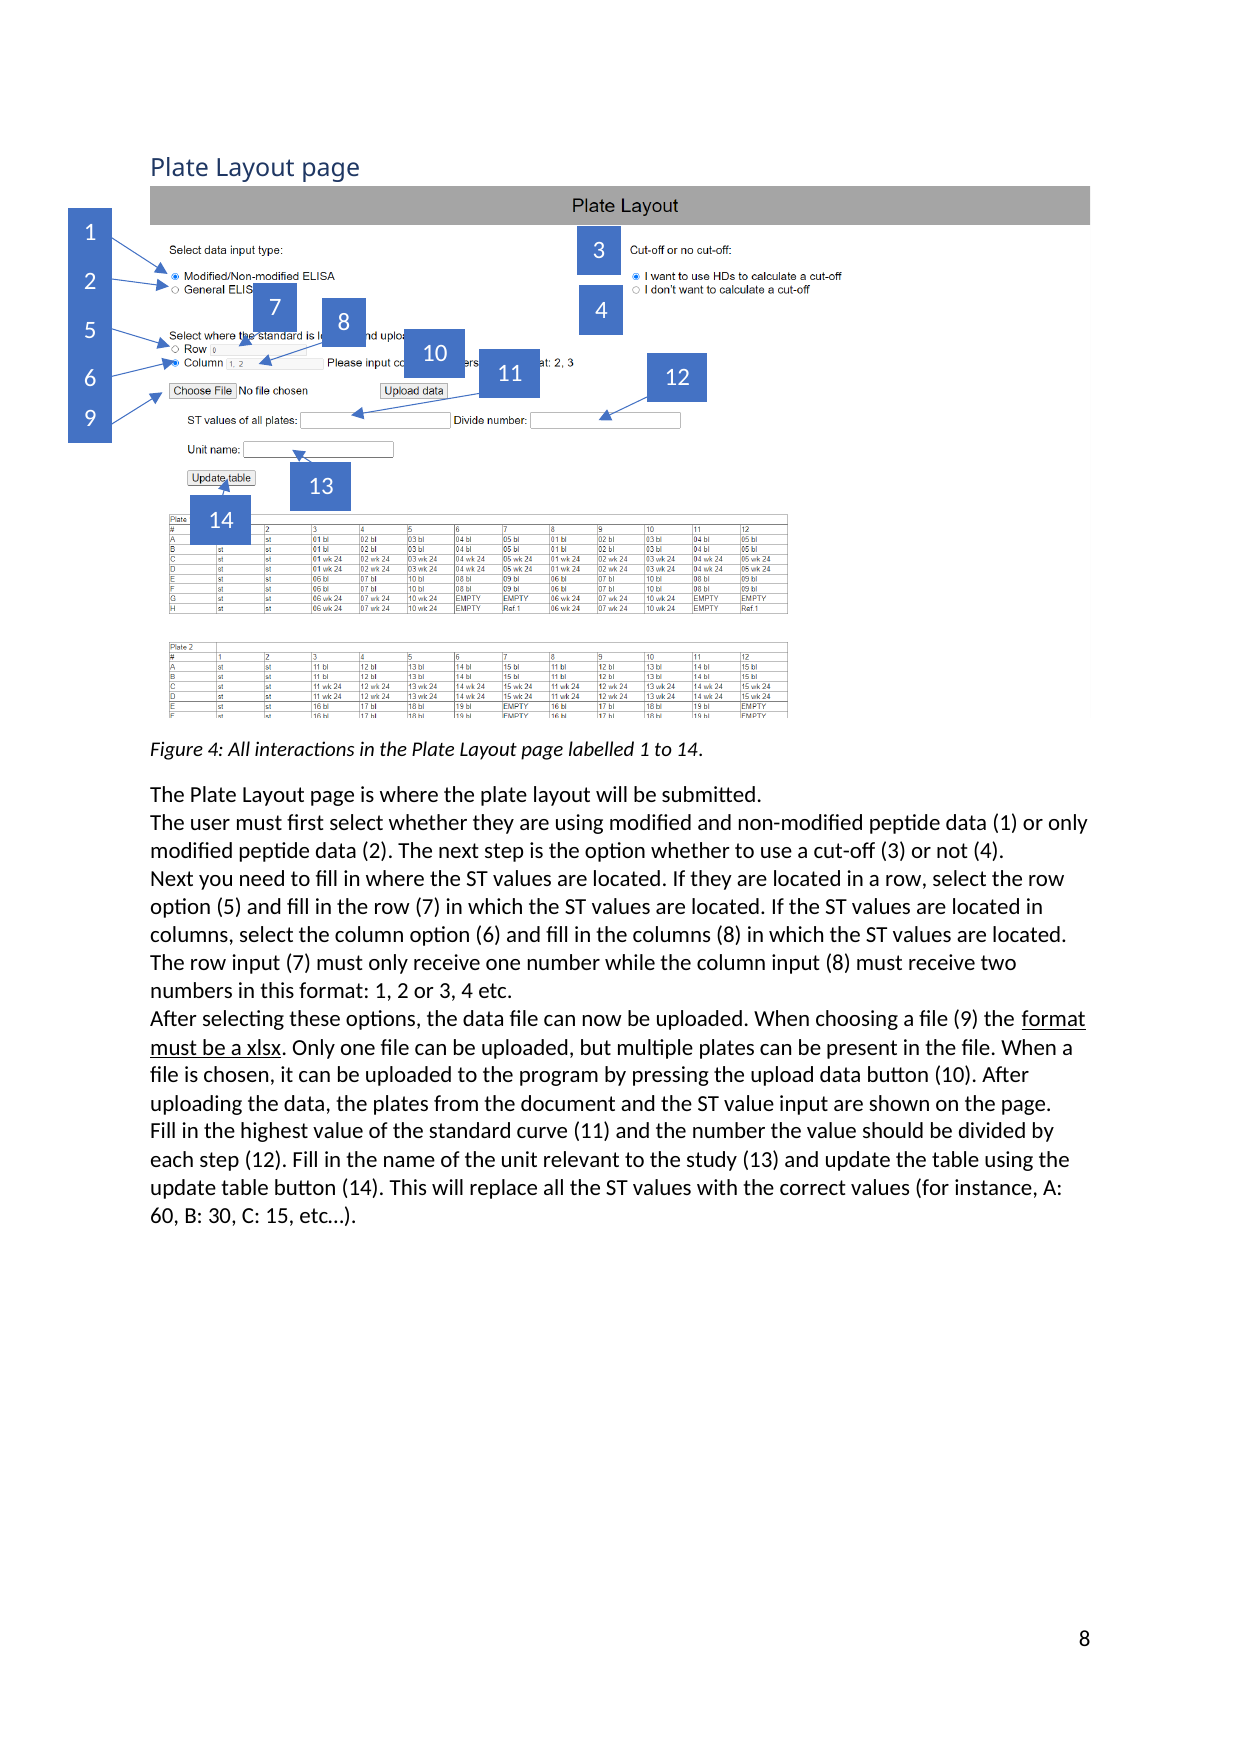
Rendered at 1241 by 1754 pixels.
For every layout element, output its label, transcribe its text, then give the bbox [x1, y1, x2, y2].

subtitle Plate Layout page [150, 150, 1090, 184]
text Fill in the highest value of the standard curve (11) and the number the value should be divided by each step (12). Fill in the name of the unit relevant to the study (13) and update the table using the update table button (14). This will replace all the ST values with the correct values (for instance, A: 60, B: 30, C: 15, etc…). [150, 1117, 1090, 1229]
text The Plate Layout page is where the plate layout will be submitted. [150, 780, 1090, 808]
text After selecting these options, the data file can now be uploaded. When choosing a file (9) the format must be a xlsx. Only one file can be uploaded, but multiple plates can be present in the file. When a file is chosen, it can be uploaded to the program by pressing the upload data button (10). After uploading the data, the plates from the document and the ST value input are shown on the page. [150, 1004, 1090, 1117]
text Next you need to fill in where the ST values are located. If they are located in a row, select the row option (5) and fill in the row (7) in which the ST values are located. If the ST values are located in columns, select the column option (6) and fill in the columns (8) in which the ST values are located. The row input (7) must only receive one number while the column input (8) must receive two numbers in this format: 1, 2 or 3, 4 etc. [150, 864, 1090, 1004]
picture [150, 186, 1091, 718]
text Figure 4: All interactions in the Plate Layout page labelled 1 to 14. [150, 736, 1090, 762]
text The user must first select whether they are using modified and non-modified peptide data (1) or only modified peptide data (2). The next step is the option whether to use a cut-off (3) or not (4). [150, 808, 1090, 864]
